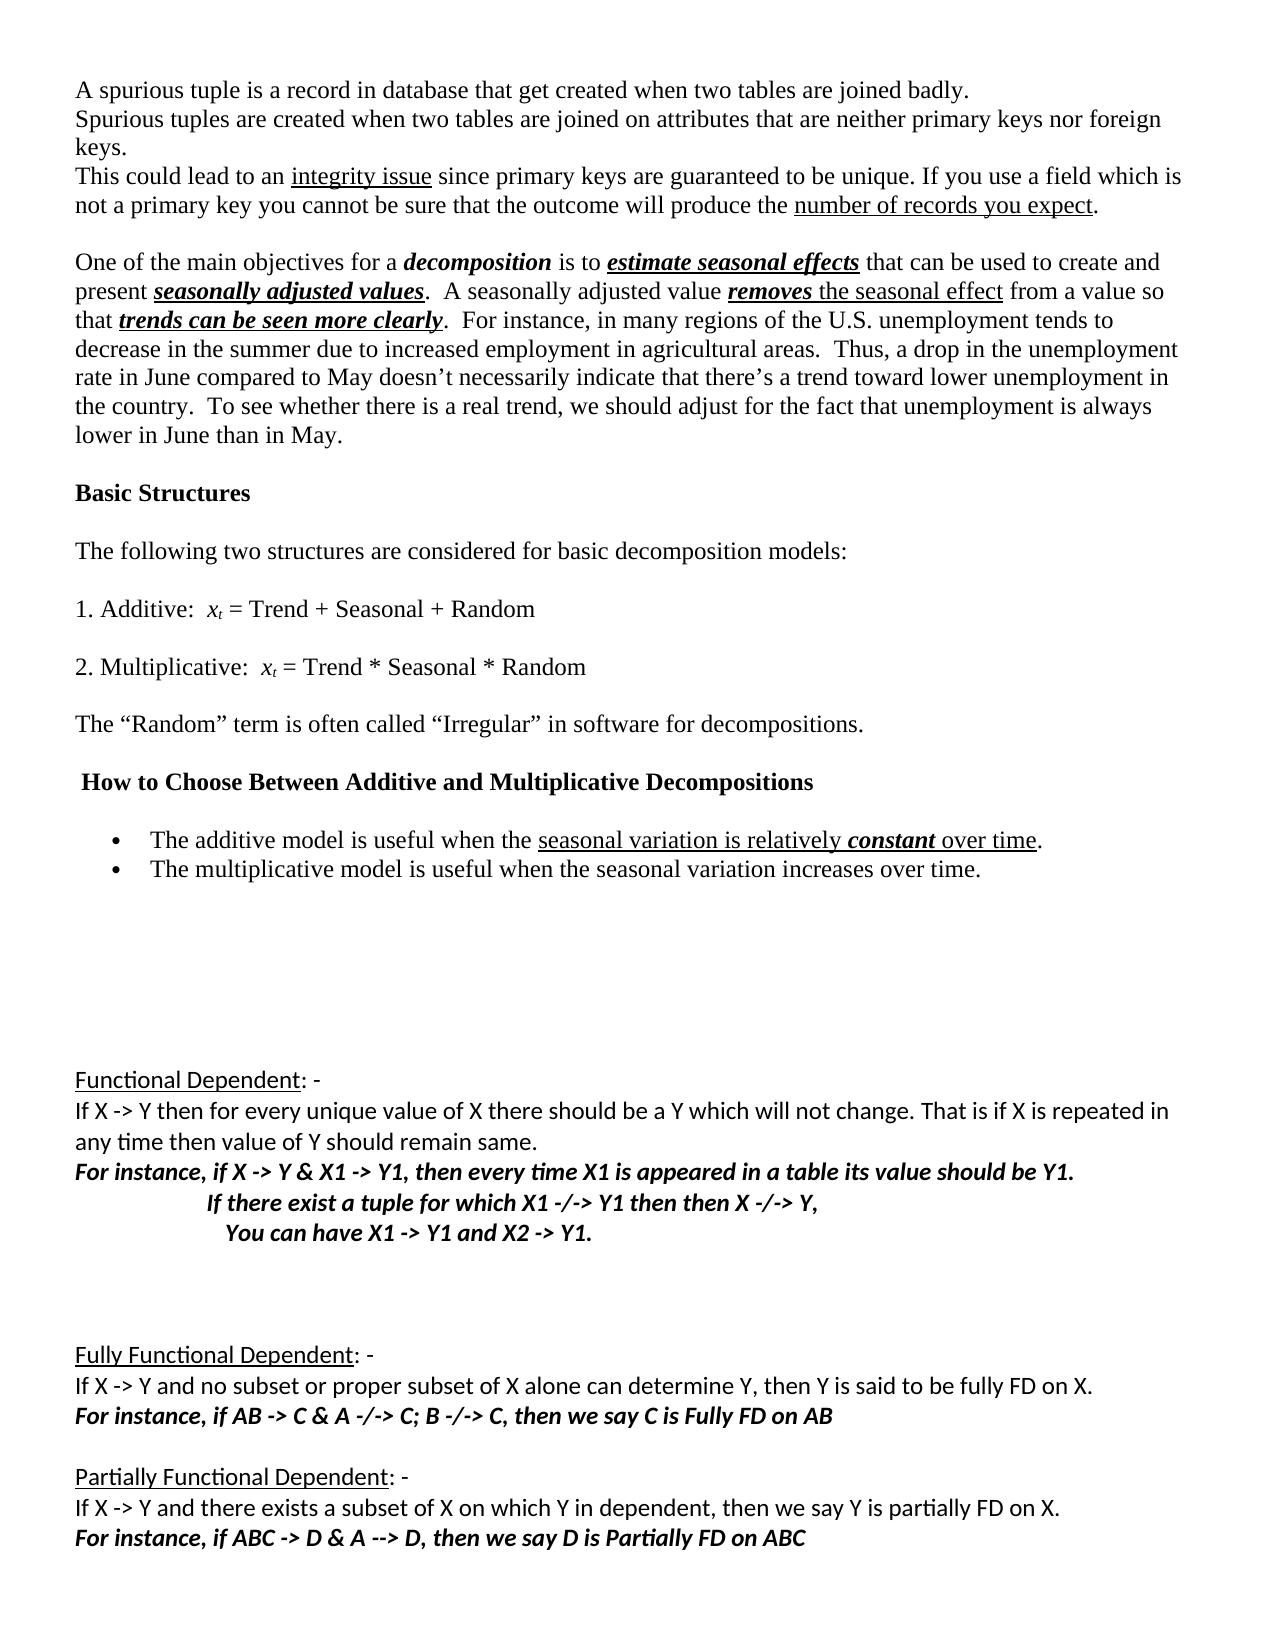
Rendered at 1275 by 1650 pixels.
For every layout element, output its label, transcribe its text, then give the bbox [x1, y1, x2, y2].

text Basic Structures [75, 478, 1200, 507]
text 1. Additive: xt = Trend + Seasonal + Random [75, 594, 1200, 622]
text The following two structures are considered for basic decomposition models: [75, 536, 1200, 564]
text You can have X1 -> Y1 and X2 -> Y1. [75, 1217, 1200, 1248]
text One of the main objectives for a decomposition is to estimate seasonal effects that can be used to create and present seasonally adjusted values. A seasonally adjusted value removes the seasonal effect from a value so that trends can be seen more clearly. For instance, in many regions of the U.S. unemployment tends to decrease in the summer due to increased employment in agricultural areas. Thus, a drop in the unemployment rate in June compared to May doesn’t necessarily indicate that there’s a trend toward lower unemployment in the country. To see whether there is a real trend, we should adjust for the fact that unemployment is always lower in June than in May. [75, 247, 1200, 449]
text For instance, if ABC -> D & A --> D, then we say D is Partially FD on ABC [75, 1522, 1200, 1553]
text If there exist a tuple for which X1 -/-> Y1 then then X -/-> Y, [75, 1187, 1200, 1217]
text For instance, if X -> Y & X1 -> Y1, then every time X1 is appeared in a table its value should be Y1. [75, 1156, 1200, 1187]
text If X -> Y and there exists a subset of X on which Y in dependent, then we say Y is partially FD on X. [75, 1492, 1200, 1522]
text How to Choose Between Additive and Multiplicative Decompositions [75, 767, 1200, 796]
text Fully Functional Dependent: - [75, 1339, 1200, 1370]
text If X -> Y then for every unique value of X there should be a Y which will not change. That is if X is repeated in any time then value of Y should remain same. [75, 1095, 1200, 1156]
text The “Random” term is often called “Irregular” in software for decompositions. [75, 709, 1200, 738]
text For instance, if AB -> C & A -/-> C; B -/-> C, then we say C is Fully FD on AB [75, 1400, 1200, 1431]
text If X -> Y and no subset or proper subset of X alone can determine Y, then Y is said to be fully FD on X. [75, 1370, 1200, 1400]
text Partially Functional Dependent: - [75, 1461, 1200, 1492]
text A spurious tuple is a record in database that get created when two tables are joined badly. [75, 75, 1200, 104]
text This could lead to an integrity issue since primary keys are guaranteed to be unique. If you use a field which is not a primary key you cannot be sure that the outcome will produce the number of records you expect. [75, 161, 1200, 219]
list The multiplicative model is useful when the seasonal variation increases over time. [112, 854, 1200, 883]
text 2. Multiplicative: xt = Trend * Seasonal * Random [75, 652, 1200, 680]
text Functional Dependent: - [75, 1065, 1200, 1095]
list The additive model is useful when the seasonal variation is relatively constant over time. [112, 825, 1200, 854]
text Spurious tuples are created when two tables are joined on attributes that are neither primary keys nor foreign keys. [75, 104, 1200, 161]
